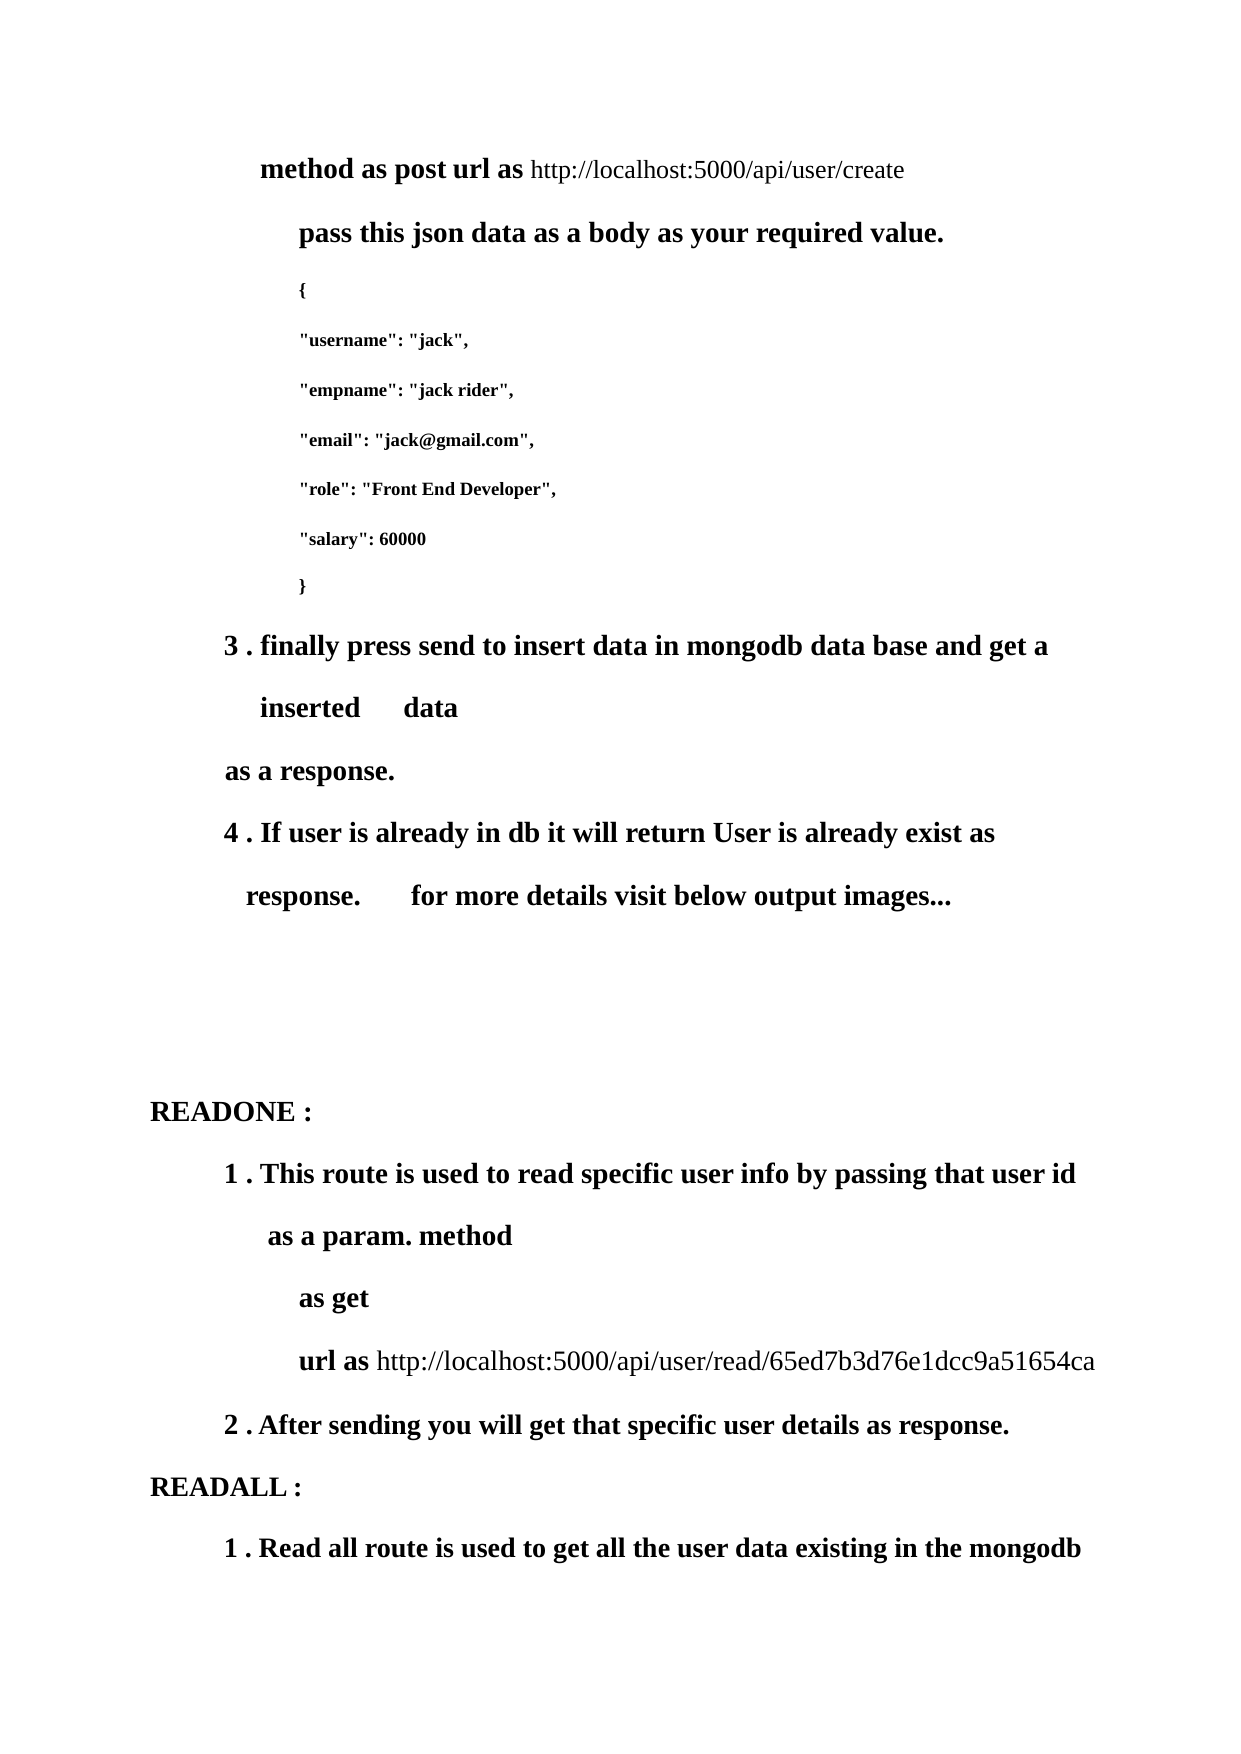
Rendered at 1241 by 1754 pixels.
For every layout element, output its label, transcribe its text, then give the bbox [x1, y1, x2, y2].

text "username": "jack", [298, 329, 1097, 351]
text "empname": "jack rider", [298, 379, 1097, 400]
text inserted data as a response. [223, 691, 487, 786]
text as a param. method as get [223, 1218, 514, 1314]
text "salary": 60000 [298, 528, 1097, 549]
text { [298, 279, 1097, 301]
text url as http://localhost:5000/api/user/read/65ed7b3d76e1dcc9a51654ca [298, 1343, 1097, 1376]
list . If user is already in db it will return User is already exist as response. for more details visit below output images... [223, 815, 1097, 912]
text } [298, 575, 1097, 597]
list . After sending you will get that specific user details as response. [223, 1407, 1097, 1440]
text READONE : [150, 1094, 1097, 1127]
text READALL : [150, 1470, 1097, 1502]
text "role": "Front End Developer", [298, 478, 1097, 500]
list . This route is used to read specific user info by passing that user id [223, 1156, 1097, 1190]
text "email": "jack@gmail.com", [298, 428, 1097, 450]
list . Read all route is used to get all the user data existing in the mongodb [223, 1531, 1097, 1564]
text method as post url as http://localhost:5000/api/user/create pass this json data as a body as your required value. [223, 151, 947, 249]
list . finally press send to insert data in mongodb data base and get a [223, 628, 1097, 662]
